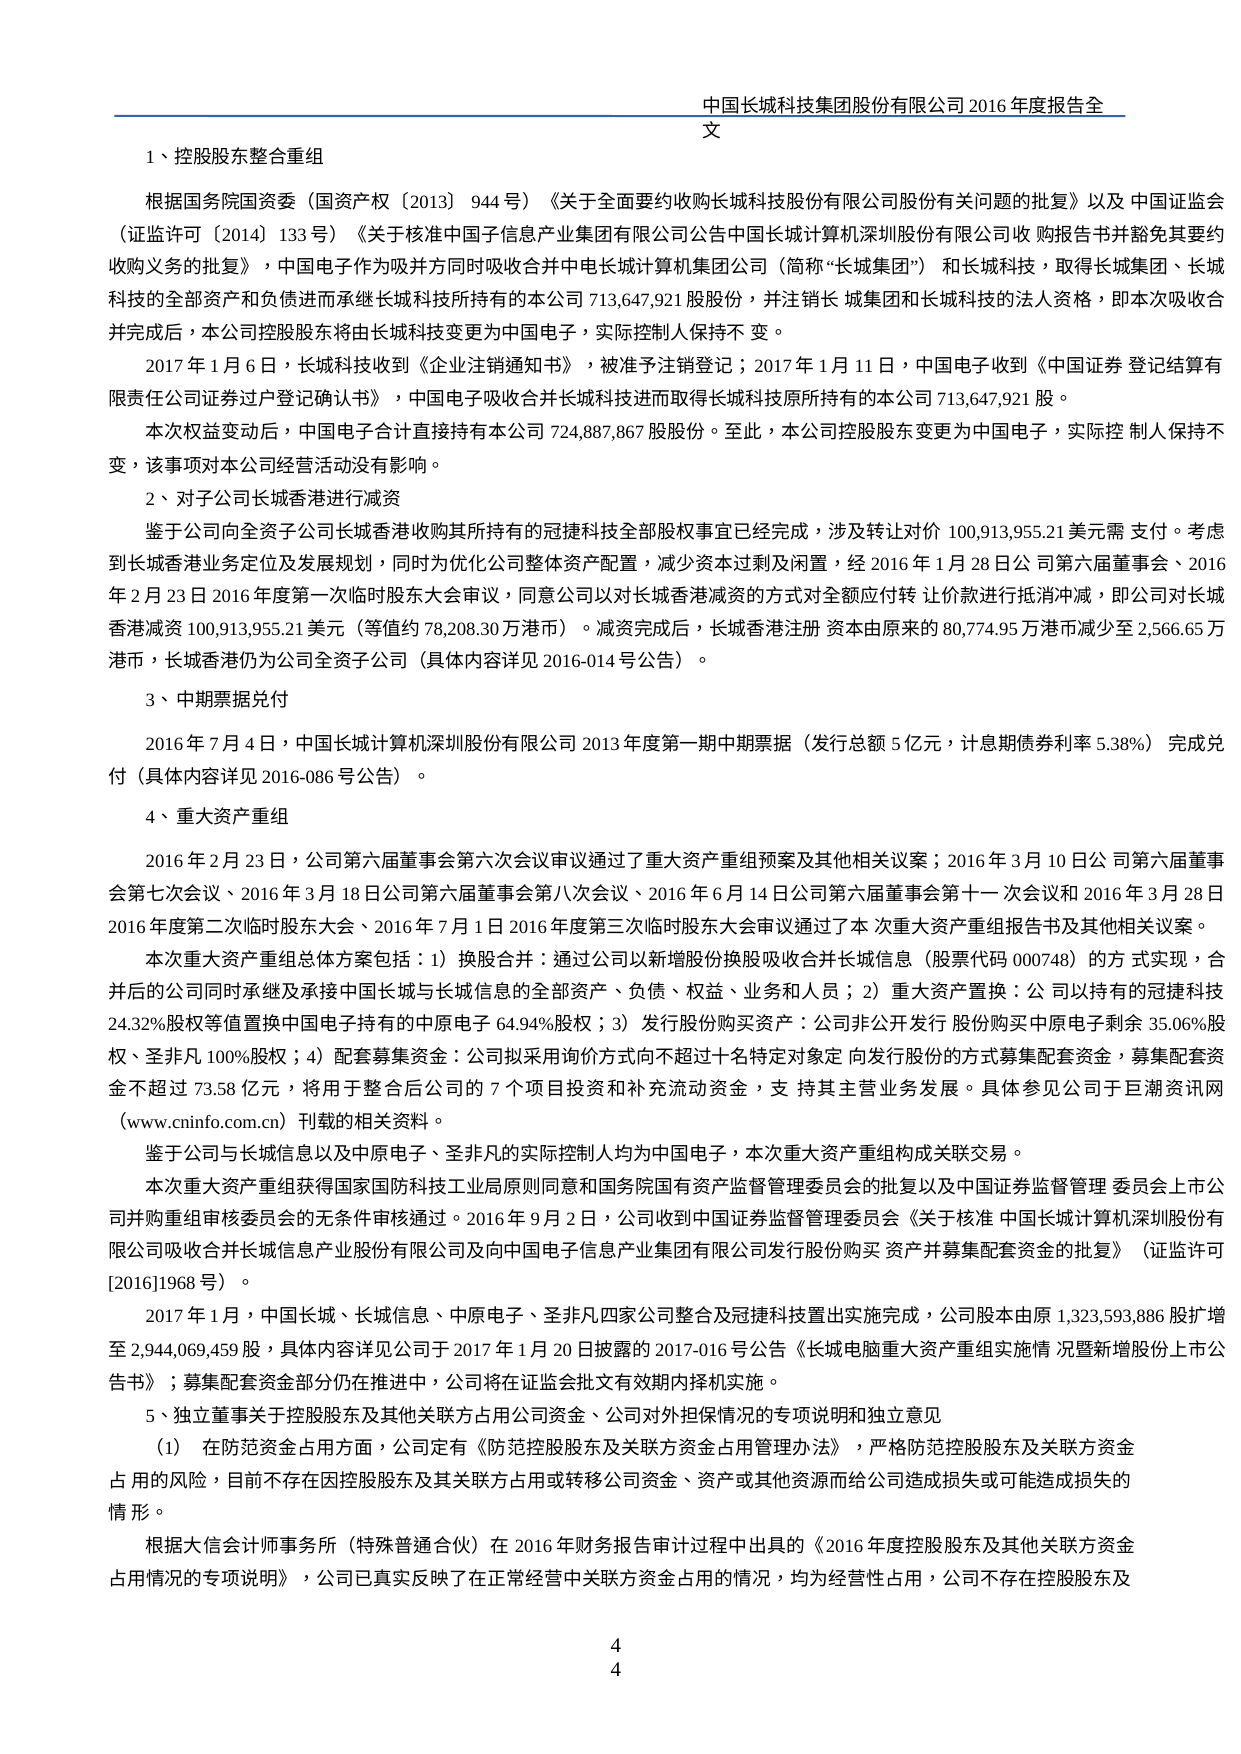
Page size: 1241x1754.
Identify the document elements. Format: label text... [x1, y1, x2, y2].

text （1） 在防范资金占用方面，公司定有《防范控股股东及关联方资金占用管理办法》，严格防范控股股东及关联方资金占 用的风险，目前不存在因控股股东及其关联方占用或转移公司资金、资产或其他资源而给公司造成损失或可能造成损失的情 形。 [108, 1428, 1136, 1526]
text 2016年7月4日，中国长城计算机深圳股份有限公司2013年度第一期中期票据（发行总额5亿元，计息期债券利率5.38%） 完成兑付（具体内容详见2016-086号公告）。 [108, 724, 1226, 790]
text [108, 1526, 1136, 1592]
text 5、独立董事关于控股股东及其他关联方占用公司资金、公司对外担保情况的专项说明和独立意见 [145, 1396, 1226, 1428]
text 4、 重大资产重组 [145, 803, 1226, 828]
text 本次权益变动后，中国电子合计直接持有本公司724,887,867股股份。至此，本公司控股股东变更为中国电子，实际控 制人保持不变，该事项对本公司经营活动没有影响。 [108, 412, 1226, 479]
text 2017年1月，中国长城、长城信息、中原电子、圣非凡四家公司整合及冠捷科技置出实施完成，公司股本由原1,323,593,886 股扩增至2,944,069,459股，具体内容详见公司于2017年1月20日披露的2017-016号公告《长城电脑重大资产重组实施情 况暨新增股份上市公告书》；募集配套资金部分仍在推进中，公司将在证监会批文有效期内择机实施。 [108, 1296, 1226, 1396]
text 本次重大资产重组总体方案包括：1）换股合并：通过公司以新增股份换股吸收合并长城信息（股票代码000748）的方 式实现，合并后的公司同时承继及承接中国长城与长城信息的全部资产、负债、权益、业务和人员；2）重大资产置换：公 司以持有的冠捷科技24.32%股权等值置换中国电子持有的中原电子64.94%股权；3）发行股份购买资产：公司非公开发行 股份购买中原电子剩余35.06%股权、圣非凡100%股权；4）配套募集资金：公司拟采用询价方式向不超过十名特定对象定 向发行股份的方式募集配套资金，募集配套资金不超过73.58亿元，将用于整合后公司的7个项目投资和补充流动资金，支 持其主营业务发展。具体参见公司于巨潮资讯网（www.cninfo.com.cn）刊载的相关资料。 [108, 940, 1226, 1134]
text 3、 中期票据兑付 [145, 686, 1226, 712]
text 鉴于公司与长城信息以及中原电子、圣非凡的实际控制人均为中国电子，本次重大资产重组构成关联交易。 [145, 1134, 1226, 1167]
text 1、 控股股东整合重组 [145, 143, 1226, 169]
text 2、 对子公司长城香港进行减资 [145, 479, 1226, 512]
text 本次重大资产重组获得国家国防科技工业局原则同意和国务院国有资产监督管理委员会的批复以及中国证券监督管理 委员会上市公司并购重组审核委员会的无条件审核通过。2016年9月2日，公司收到中国证券监督管理委员会《关于核准 中国长城计算机深圳股份有限公司吸收合并长城信息产业股份有限公司及向中国电子信息产业集团有限公司发行股份购买 资产并募集配套资金的批复》（证监许可[2016]1968号）。 [108, 1167, 1226, 1296]
text 2016年2月23日，公司第六届董事会第六次会议审议通过了重大资产重组预案及其他相关议案；2016年3月10日公 司第六届董事会第七次会议、2016年3月18日公司第六届董事会第八次会议、2016年6月14日公司第六届董事会第十一 次会议和2016年3月28日2016年度第二次临时股东大会、2016年7月1日2016年度第三次临时股东大会审议通过了本 次重大资产重组报告书及其他相关议案。 [108, 841, 1226, 940]
text 鉴于公司向全资子公司长城香港收购其所持有的冠捷科技全部股权事宜已经完成，涉及转让对价100,913,955.21美元需 支付。考虑到长城香港业务定位及发展规划，同时为优化公司整体资产配置，减少资本过剩及闲置，经2016年1月28日公 司第六届董事会、2016年2月23日2016年度第一次临时股东大会审议，同意公司以对长城香港减资的方式对全额应付转 让价款进行抵消冲减，即公司对长城香港减资100,913,955.21美元（等值约78,208.30万港币）。减资完成后，长城香港注册 资本由原来的80,774.95万港币减少至2,566.65万港币，长城香港仍为公司全资子公司（具体内容详见2016-014号公告）。 [108, 512, 1226, 674]
text 根据国务院国资委（国资产权〔2013〕 944号）《关于全面要约收购长城科技股份有限公司股份有关问题的批复》以及 中国证监会（证监许可〔2014〕133号）《关于核准中国子信息产业集团有限公司公告中国长城计算机深圳股份有限公司收 购报告书并豁免其要约收购义务的批复》，中国电子作为吸并方同时吸收合并中电长城计算机集团公司（简称“长城集团”） 和长城科技，取得长城集团、长城科技的全部资产和负债进而承继长城科技所持有的本公司713,647,921股股份，并注销长 城集团和长城科技的法人资格，即本次吸收合并完成后，本公司控股股东将由长城科技变更为中国电子，实际控制人保持不 变。 [108, 182, 1226, 346]
text 2017年1月6日，长城科技收到《企业注销通知书》，被准予注销登记；2017年1月11日，中国电子收到《中国证券 登记结算有限责任公司证券过户登记确认书》，中国电子吸收合并长城科技进而取得长城科技原所持有的本公司713,647,921 股。 [108, 346, 1226, 412]
